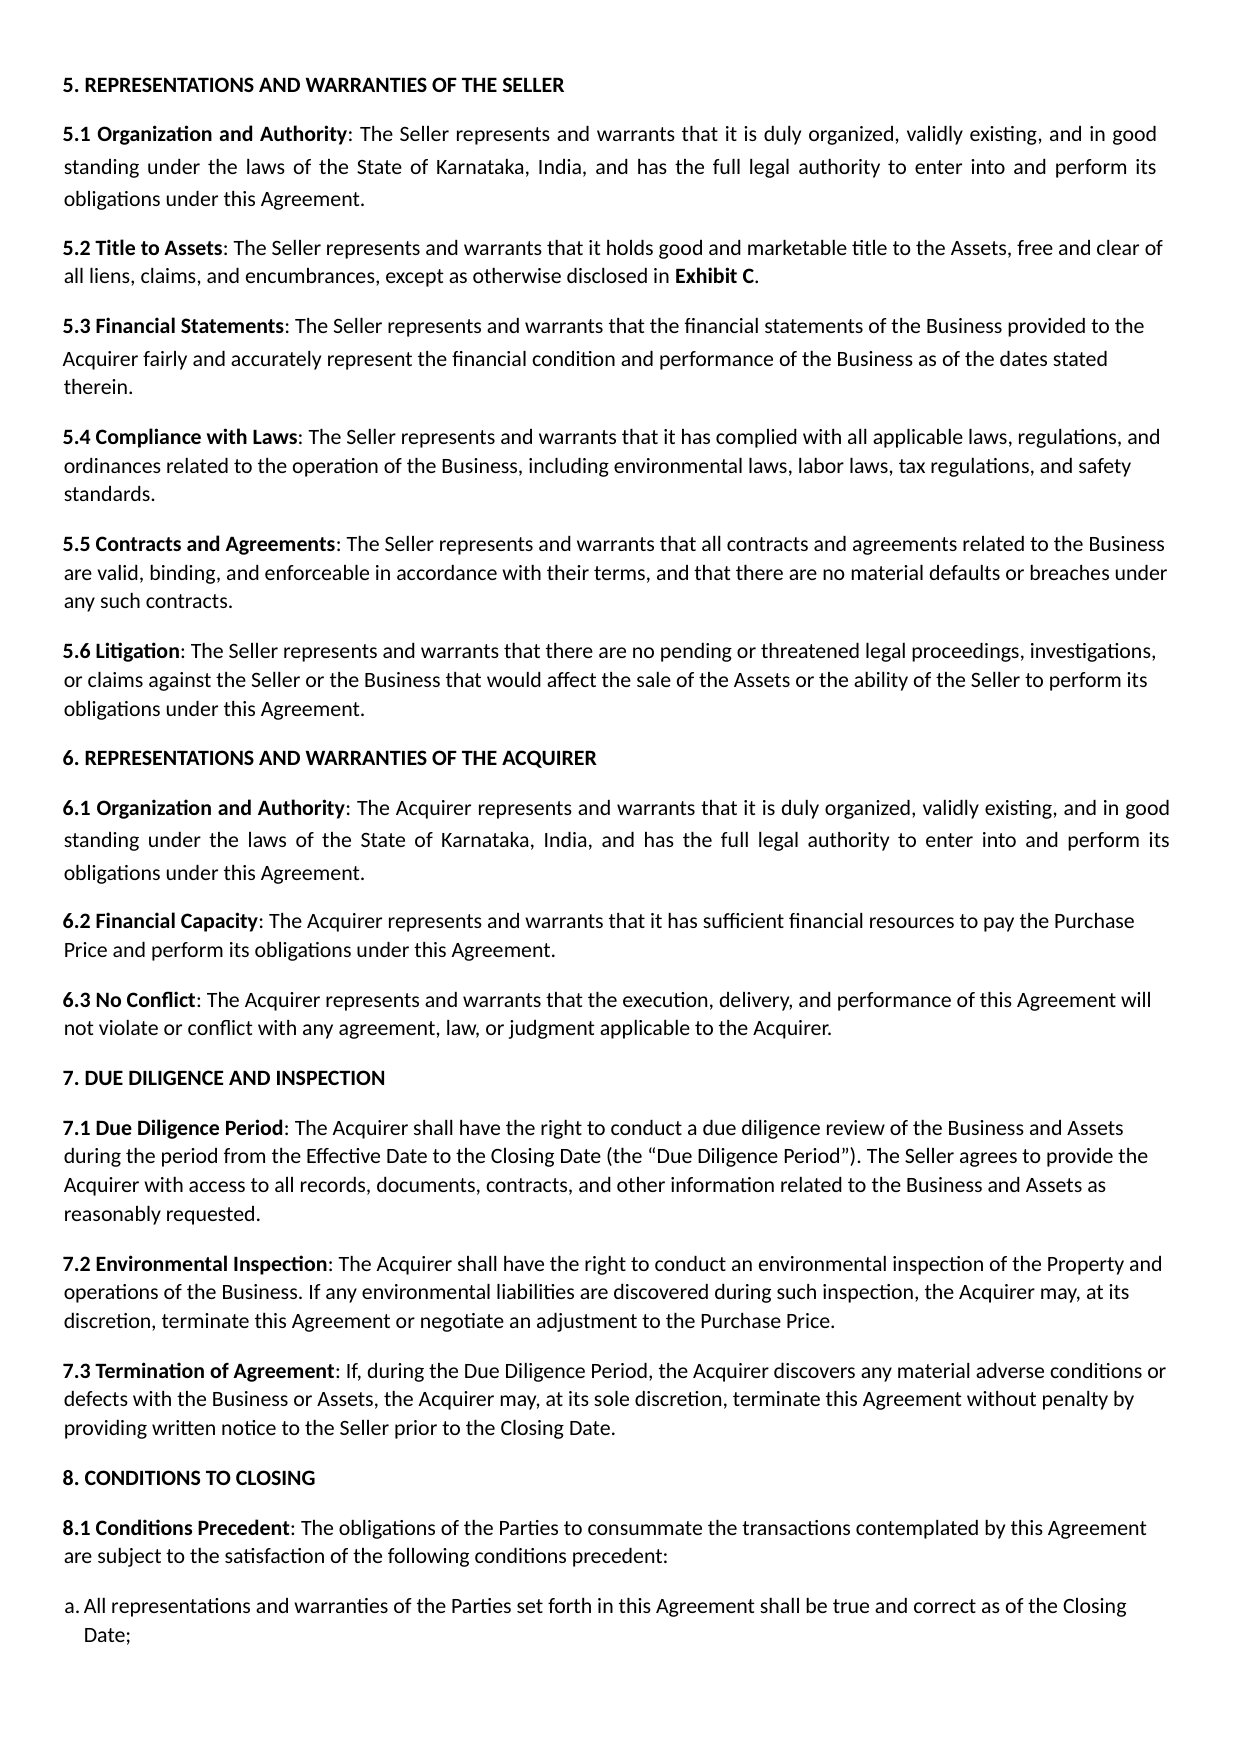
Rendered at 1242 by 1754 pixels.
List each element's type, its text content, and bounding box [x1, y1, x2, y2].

text 5.5 Contracts and Agreements: The Seller represents and warrants that all contracts and agreements related to the Business are valid, binding, and enforceable in accordance with their terms, and that there are no material defaults or breaches under any such contracts. [62, 530, 1168, 614]
text 7.1 Due Diligence Period: The Acquirer shall have the right to conduct a due diligence review of the Business and Assets during the period from the Effective Date to the Closing Date (the “Due Diligence Period”). The Seller agrees to provide the Acquirer with access to all records, documents, contracts, and other information related to the Business and Assets as reasonably requested. [62, 1114, 1168, 1227]
text 7.3 Termination of Agreement: If, during the Due Diligence Period, the Acquirer discovers any material adverse conditions or defects with the Business or Assets, the Acquirer may, at its sole discretion, terminate this Agreement without penalty by providing written notice to the Seller prior to the Closing Date. [62, 1357, 1168, 1441]
text 5.3 Financial Statements: The Seller represents and warrants that the financial statements of the Business provided to the [62, 312, 1168, 339]
text 6.2 Financial Capacity: The Acquirer represents and warrants that it has sufficient financial resources to pay the Purchase Price and perform its obligations under this Agreement. [62, 907, 1168, 963]
text 7.2 Environmental Inspection: The Acquirer shall have the right to conduct an environmental inspection of the Property and operations of the Business. If any environmental liabilities are discovered during such inspection, the Acquirer may, at its discretion, terminate this Agreement or negotiate an adjustment to the Purchase Price. [62, 1250, 1168, 1334]
text 5.4 Compliance with Laws: The Seller represents and warrants that it has complied with all applicable laws, regulations, and ordinances related to the operation of the Business, including environmental laws, labor laws, tax regulations, and safety standards. [62, 423, 1168, 507]
list All representations and warranties of the Parties set forth in this Agreement shall be true and correct as of the Closing Date; [64, 1592, 1168, 1647]
text 5.2 Title to Assets: The Seller represents and warrants that it holds good and marketable title to the Assets, free and clear of all liens, claims, and encumbrances, except as otherwise disclosed in Exhibit C. [62, 234, 1168, 289]
text 6.3 No Conflict: The Acquirer represents and warrants that the execution, delivery, and performance of this Agreement will not violate or conflict with any agreement, law, or judgment applicable to the Acquirer. [62, 986, 1168, 1041]
text 5.6 Litigation: The Seller represents and warrants that there are no pending or threatened legal proceedings, investigations, or claims against the Seller or the Business that would affect the sale of the Assets or the ability of the Seller to perform its obligations under this Agreement. [62, 637, 1168, 721]
text 5.1 Organization and Authority: The Seller represents and warrants that it is duly organized, validly existing, and in good standing under the laws of the State of Karnataka, India, and has the full legal authority to enter into and perform its obligations under this Agreement. [62, 121, 1158, 212]
subtitle CONDITIONS TO CLOSING [62, 1464, 1169, 1491]
subtitle DUE DILIGENCE AND INSPECTION [62, 1064, 1169, 1091]
subtitle REPRESENTATIONS AND WARRANTIES OF THE ACQUIRER [62, 744, 1169, 771]
subtitle REPRESENTATIONS AND WARRANTIES OF THE SELLER [62, 71, 1169, 97]
text 8.1 Conditions Precedent: The obligations of the Parties to consummate the transactions contemplated by this Agreement are subject to the satisfaction of the following conditions precedent: [62, 1514, 1168, 1569]
text 6.1 Organization and Authority: The Acquirer represents and warrants that it is duly organized, validly existing, and in good standing under the laws of the State of Karnataka, India, and has the full legal authority to enter into and perform its obligations under this Agreement. [62, 794, 1171, 886]
text Acquirer fairly and accurately represent the financial condition and performance of the Business as of the dates stated therein. [62, 345, 1168, 400]
